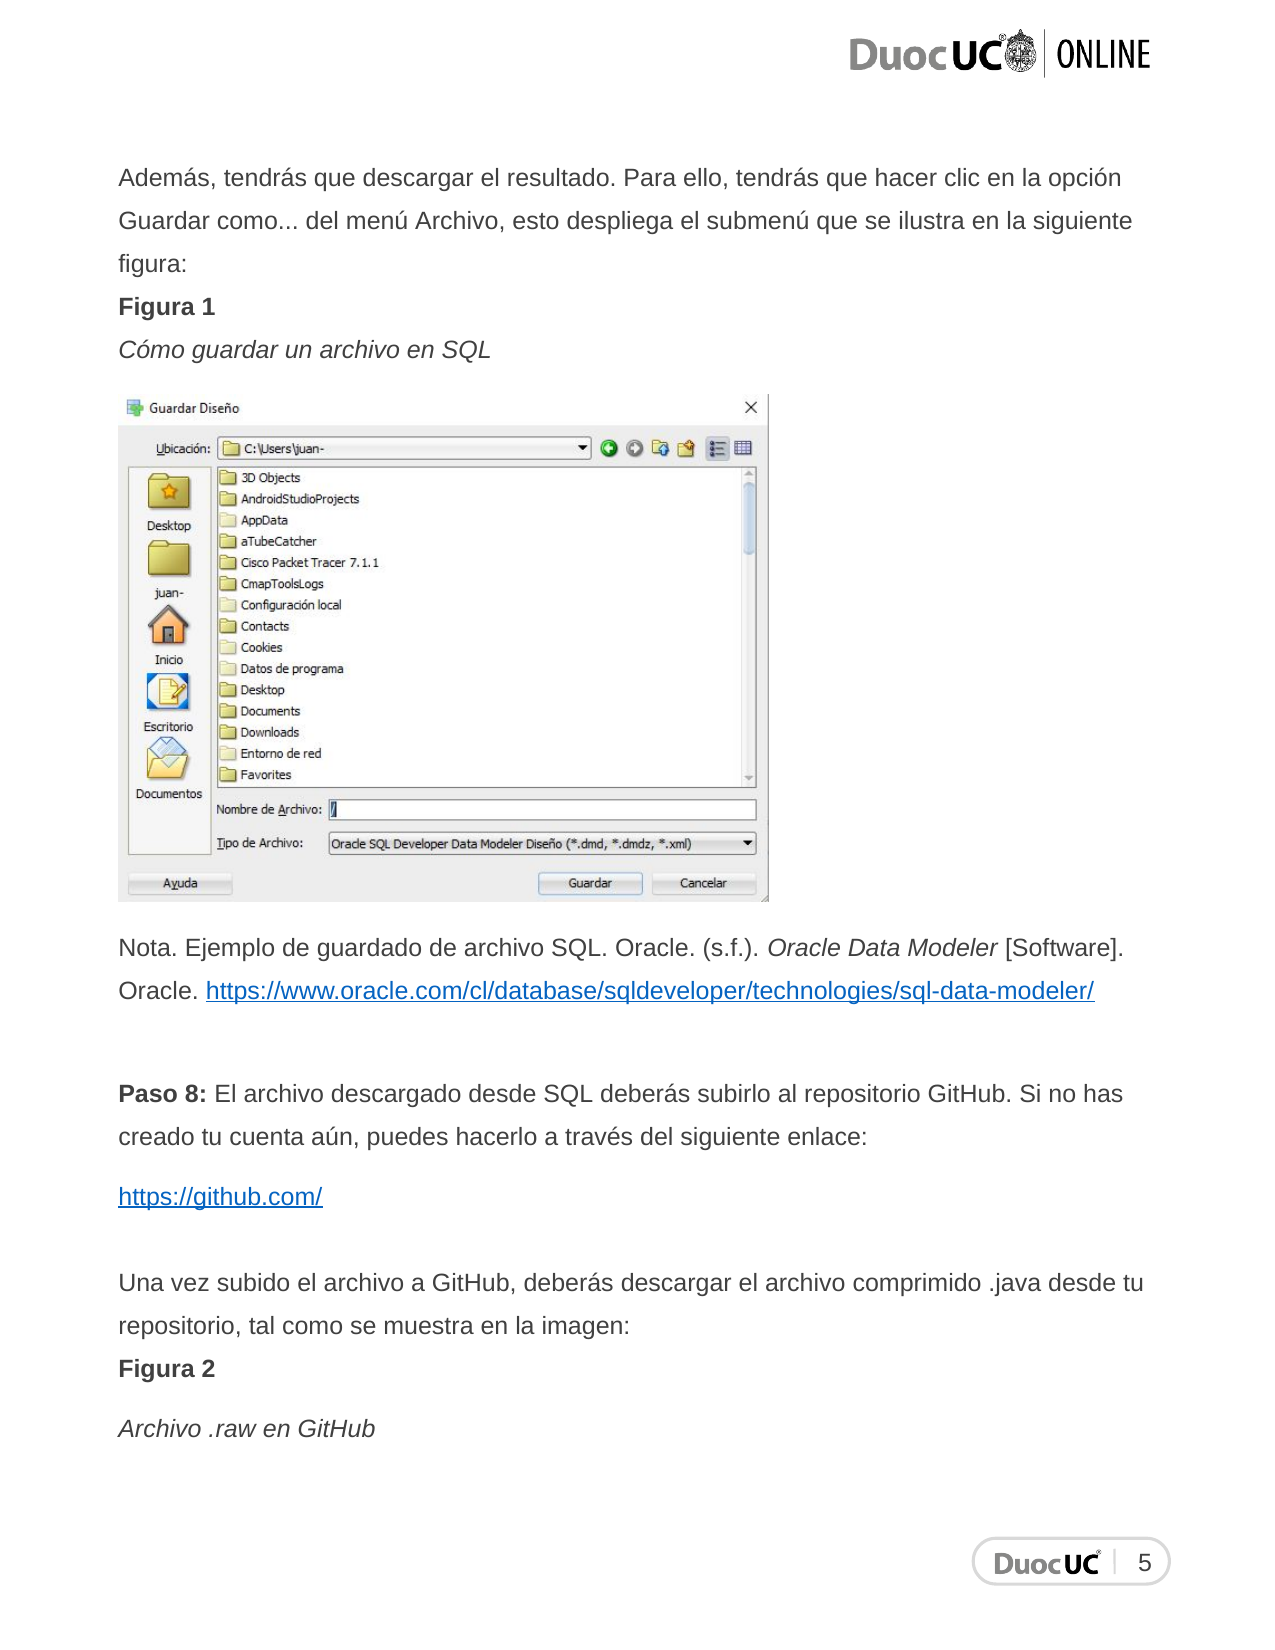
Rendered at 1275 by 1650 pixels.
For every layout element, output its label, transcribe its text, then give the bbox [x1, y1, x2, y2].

text Figura 2 [118, 1354, 1152, 1383]
list Cómo guardar un archivo en SQL [118, 335, 1152, 364]
text Una vez subido el archivo a GitHub, deberás descargar el archivo comprimido .java desde tu repositorio, tal como se muestra en la imagen: [118, 1268, 1152, 1340]
text https://github.com/ [118, 1182, 1152, 1210]
picture [981, 1540, 1115, 1582]
list Paso 8: El archivo descargado desde SQL deberás subirlo al repositorio GitHub. Si no has creado tu cuenta aún, puedes hacerlo a través del siguiente enlace: [118, 1079, 1152, 1151]
list Además, tendrás que descargar el resultado. Para ello, tendrás que hacer clic en la opción Guardar como... del menú Archivo, esto despliega el submenú que se ilustra en la siguiente figura: [118, 162, 1152, 277]
list Figura 1 [118, 292, 1152, 321]
text Nota. Ejemplo de guardado de archivo SQL. Oracle. (s.f.). Oracle Data Modeler [Software]. Oracle. https://www.oracle.com/cl/database/sqldeveloper/technologies/sql-data-modeler/ [118, 933, 1152, 1004]
picture [981, 1582, 1115, 1588]
picture [118, 394, 769, 902]
text Archivo .raw en GitHub [118, 1414, 1152, 1443]
picture [830, 3, 1170, 96]
